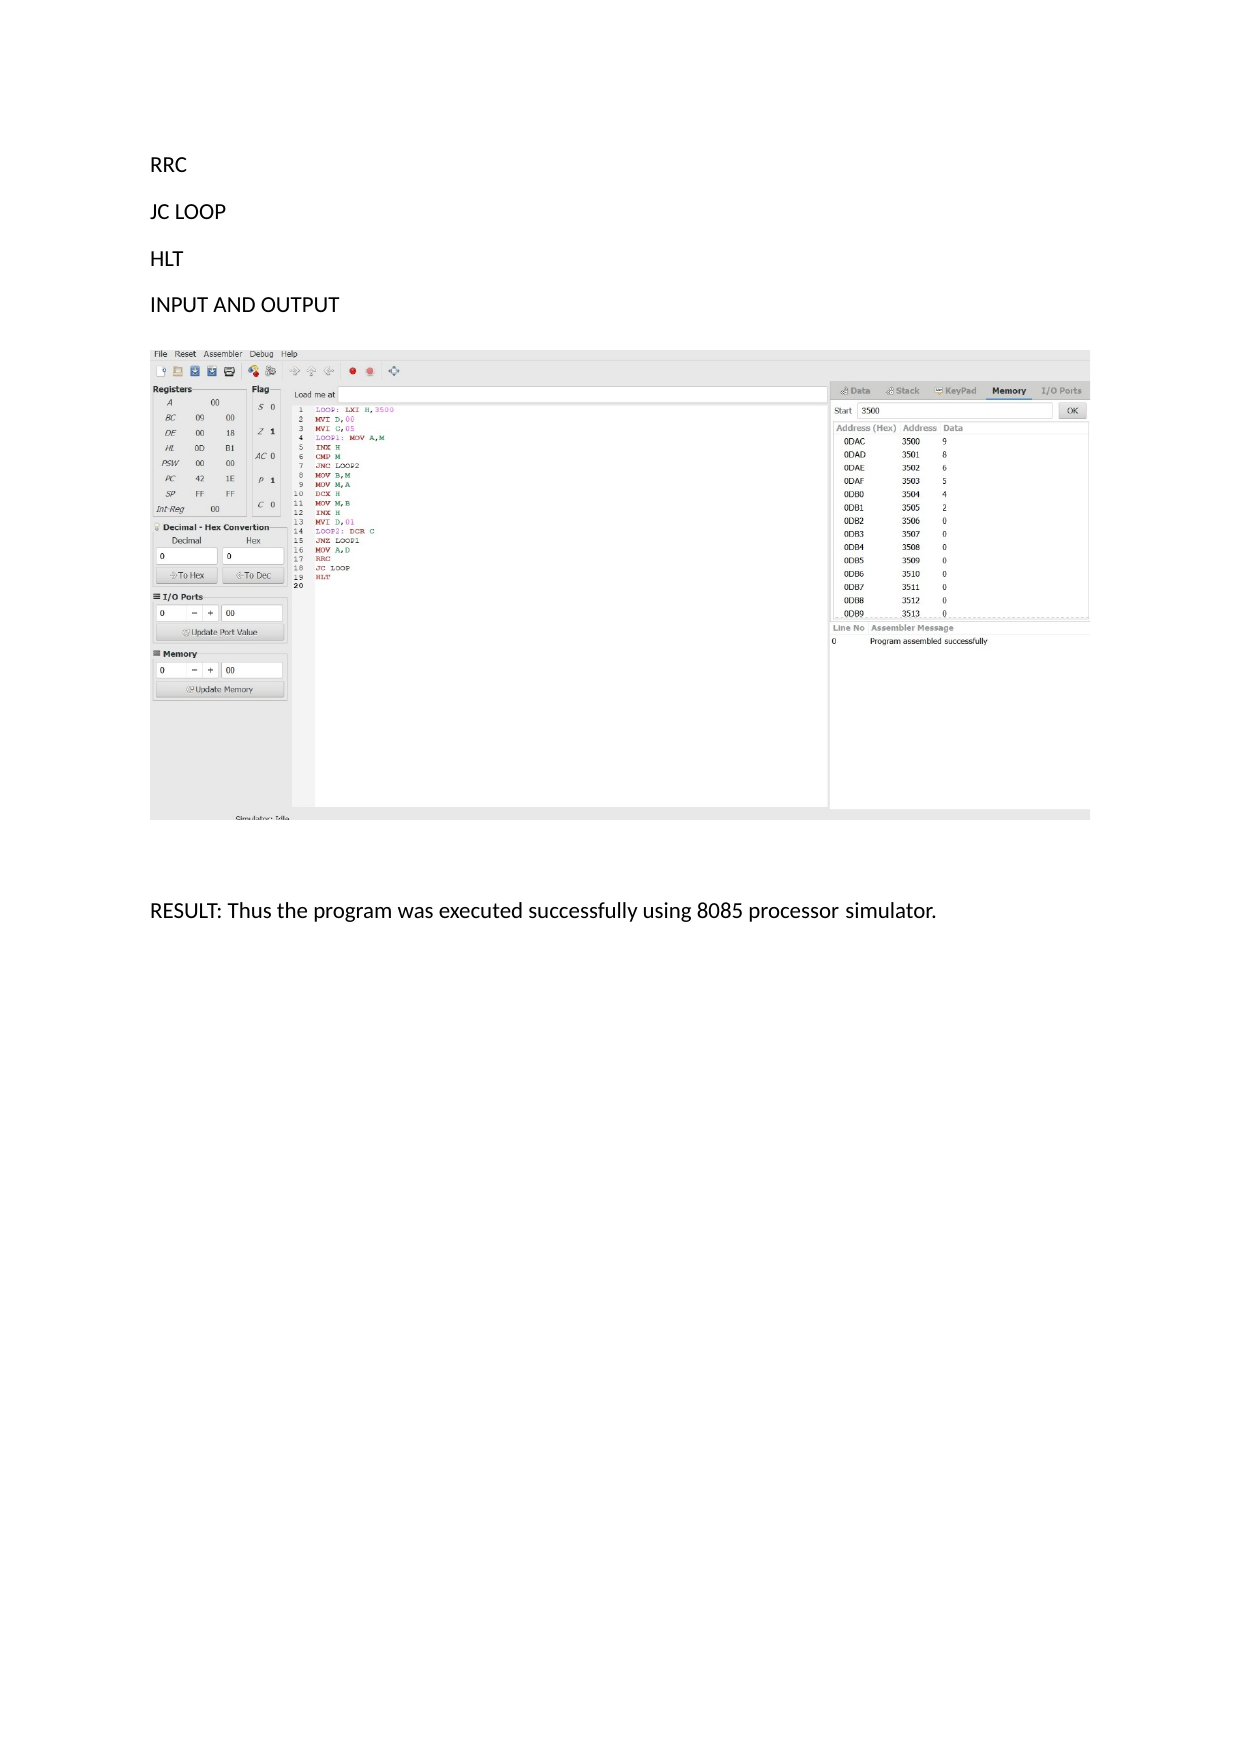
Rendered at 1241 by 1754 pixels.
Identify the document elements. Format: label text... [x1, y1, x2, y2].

text JC LOOP [150, 197, 1090, 225]
text RESULT: Thus the program was executed successfully using 8085 processor simulator. [150, 896, 1090, 924]
picture [150, 350, 1091, 820]
text HLT [150, 244, 1090, 272]
text RRC [150, 150, 1090, 178]
text INPUT AND OUTPUT [150, 291, 1090, 319]
